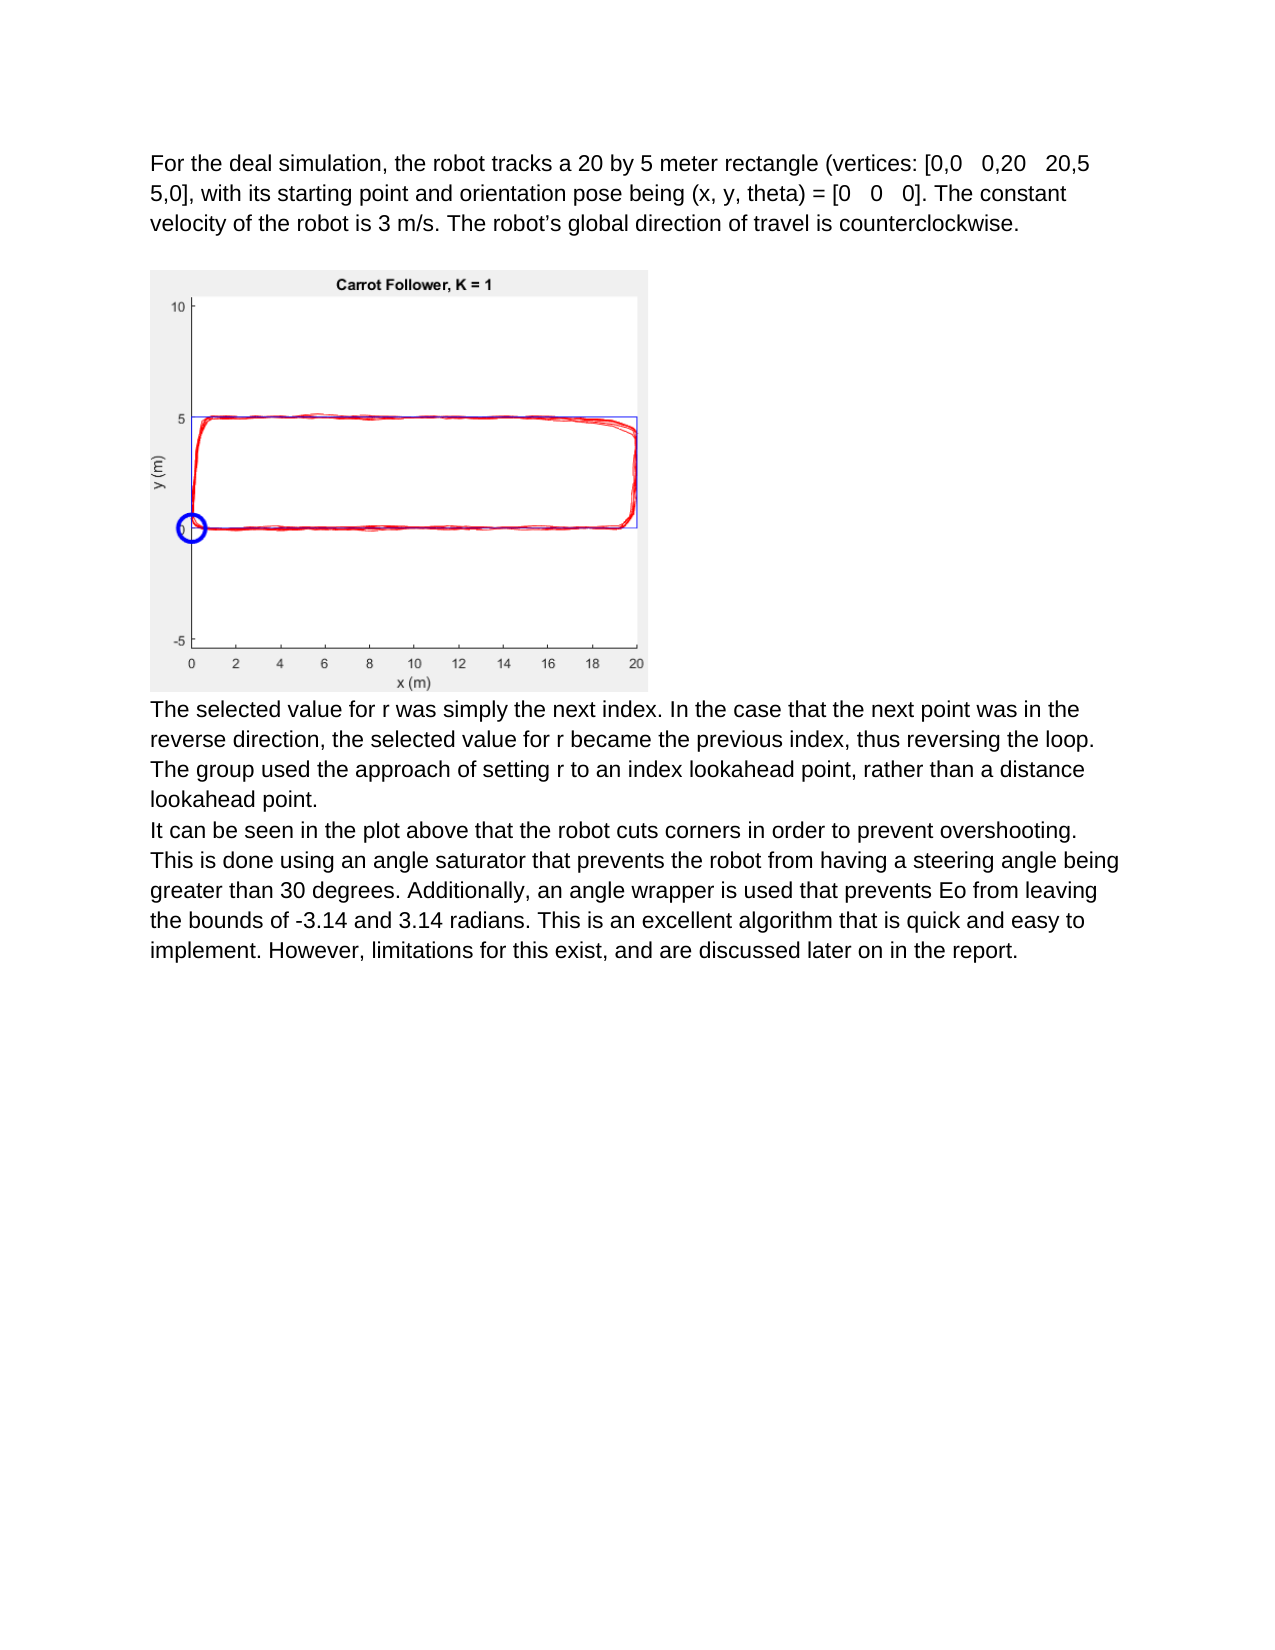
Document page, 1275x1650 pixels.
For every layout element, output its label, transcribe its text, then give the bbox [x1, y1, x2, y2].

text It can be seen in the plot above that the robot cuts corners in order to prevent overshooting. This is done using an angle saturator that prevents the robot from having a steering angle being greater than 30 degrees. Additionally, an angle wrapper is used that prevents Eo from leaving the bounds of -3.14 and 3.14 radians. This is an excellent algorithm that is quick and easy to implement. However, limitations for this exist, and are discussed later on in the report. [150, 817, 1125, 964]
picture [150, 270, 649, 692]
text For the deal simulation, the robot tracks a 20 by 5 meter rectangle (vertices: [0,0 0,20 20,5 5,0], with its starting point and orientation pose being (x, y, theta) = [0 0 0]. The constant velocity of the robot is 3 m/s. The robot’s global direction of travel is counterclockwise. [150, 150, 1125, 237]
text The selected value for r was simply the next index. In the case that the next point was in the reverse direction, the selected value for r became the previous index, thus reversing the loop. The group used the approach of setting r to an index lookahead point, rather than a distance lookahead point. [150, 696, 1125, 813]
